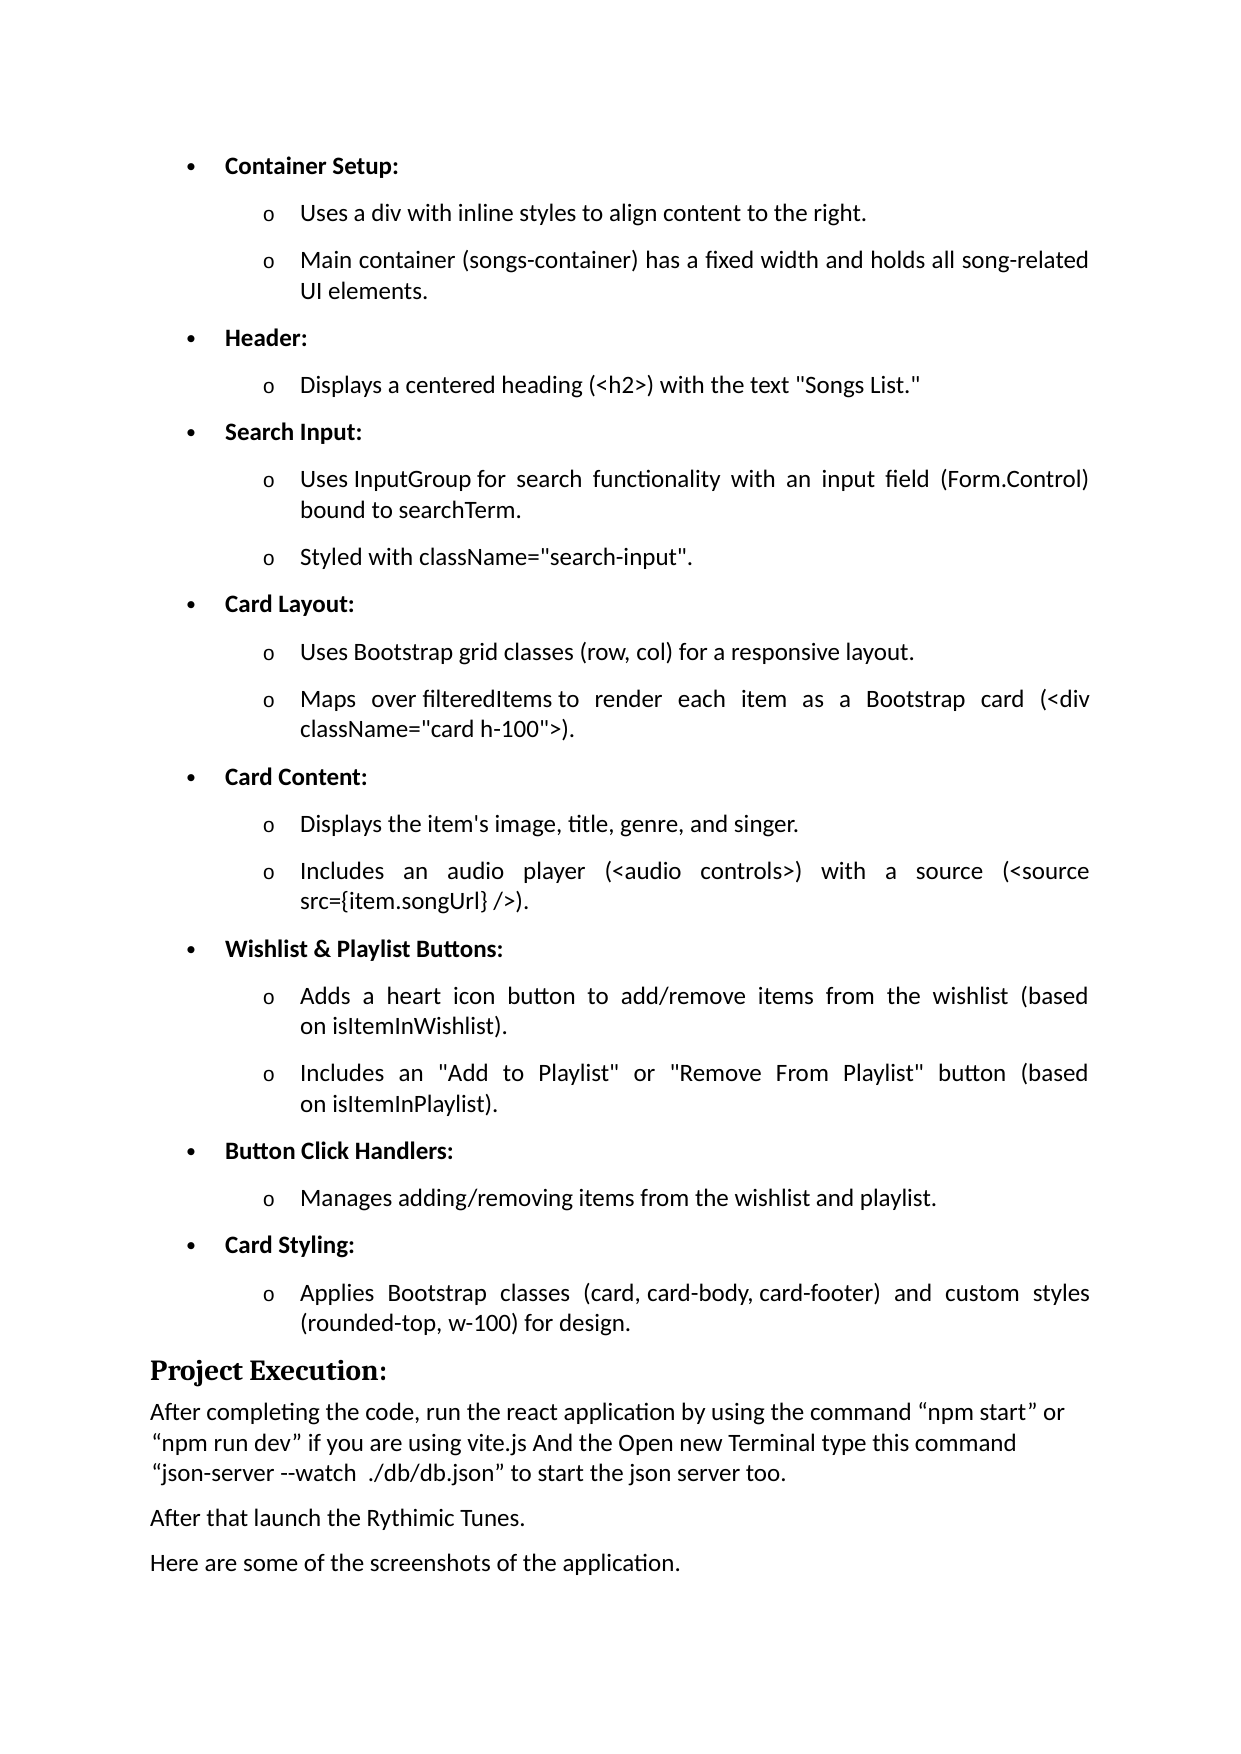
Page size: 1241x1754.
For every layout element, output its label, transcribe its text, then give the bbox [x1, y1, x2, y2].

list Uses Bootstrap grid classes (row, col) for a responsive layout. [262, 636, 1090, 666]
list Applies Bootstrap classes (card, card-body, card-footer) and custom styles (rounded-top, w-100) for design. [262, 1277, 1090, 1338]
text Project Execution: [150, 1354, 1090, 1388]
list Wishlist & Playlist Buttons: [187, 933, 1090, 963]
list Adds a heart icon button to add/remove items from the wishlist (based on isItemInWishlist). [262, 980, 1090, 1041]
list Header: [187, 322, 1090, 353]
list Card Layout: [187, 588, 1090, 619]
text After completing the code, run the react application by using the command “npm start” or “npm run dev” if you are using vite.js And the Open new Terminal type this command “json-server --watch ./db/db.json” to start the json server too. [150, 1397, 1078, 1488]
text Here are some of the screenshots of the application. [150, 1547, 1078, 1577]
list Includes an "Add to Playlist" or "Remove From Playlist" button (based on isItemInPlaylist). [262, 1058, 1090, 1119]
list Uses a div with inline styles to align content to the right. [262, 197, 1090, 228]
list Displays a centered heading (<h2>) with the text "Songs List." [262, 369, 1090, 400]
list Uses InputGroup for search functionality with an input field (Form.Control) bound to searchTerm. [262, 464, 1090, 525]
list Maps over filteredItems to render each item as a Bootstrap card (<div className="card h-100">). [262, 683, 1090, 744]
text After that launch the Rythimic Tunes. [150, 1502, 1078, 1533]
list Displays the item's image, title, genre, and singer. [262, 808, 1090, 838]
list Container Setup: [187, 150, 1090, 181]
list Includes an audio player (<audio controls>) with a source (<source src={item.songUrl} />). [262, 855, 1090, 916]
list Manages adding/removing items from the wishlist and playlist. [262, 1182, 1090, 1213]
list Button Click Handlers: [187, 1135, 1090, 1166]
list Main container (songs-container) has a fixed width and holds all song-related UI elements. [262, 244, 1090, 305]
list Search Input: [187, 416, 1090, 447]
list Card Content: [187, 761, 1090, 791]
list Styled with className="search-input". [262, 541, 1090, 572]
list Card Styling: [187, 1230, 1090, 1260]
